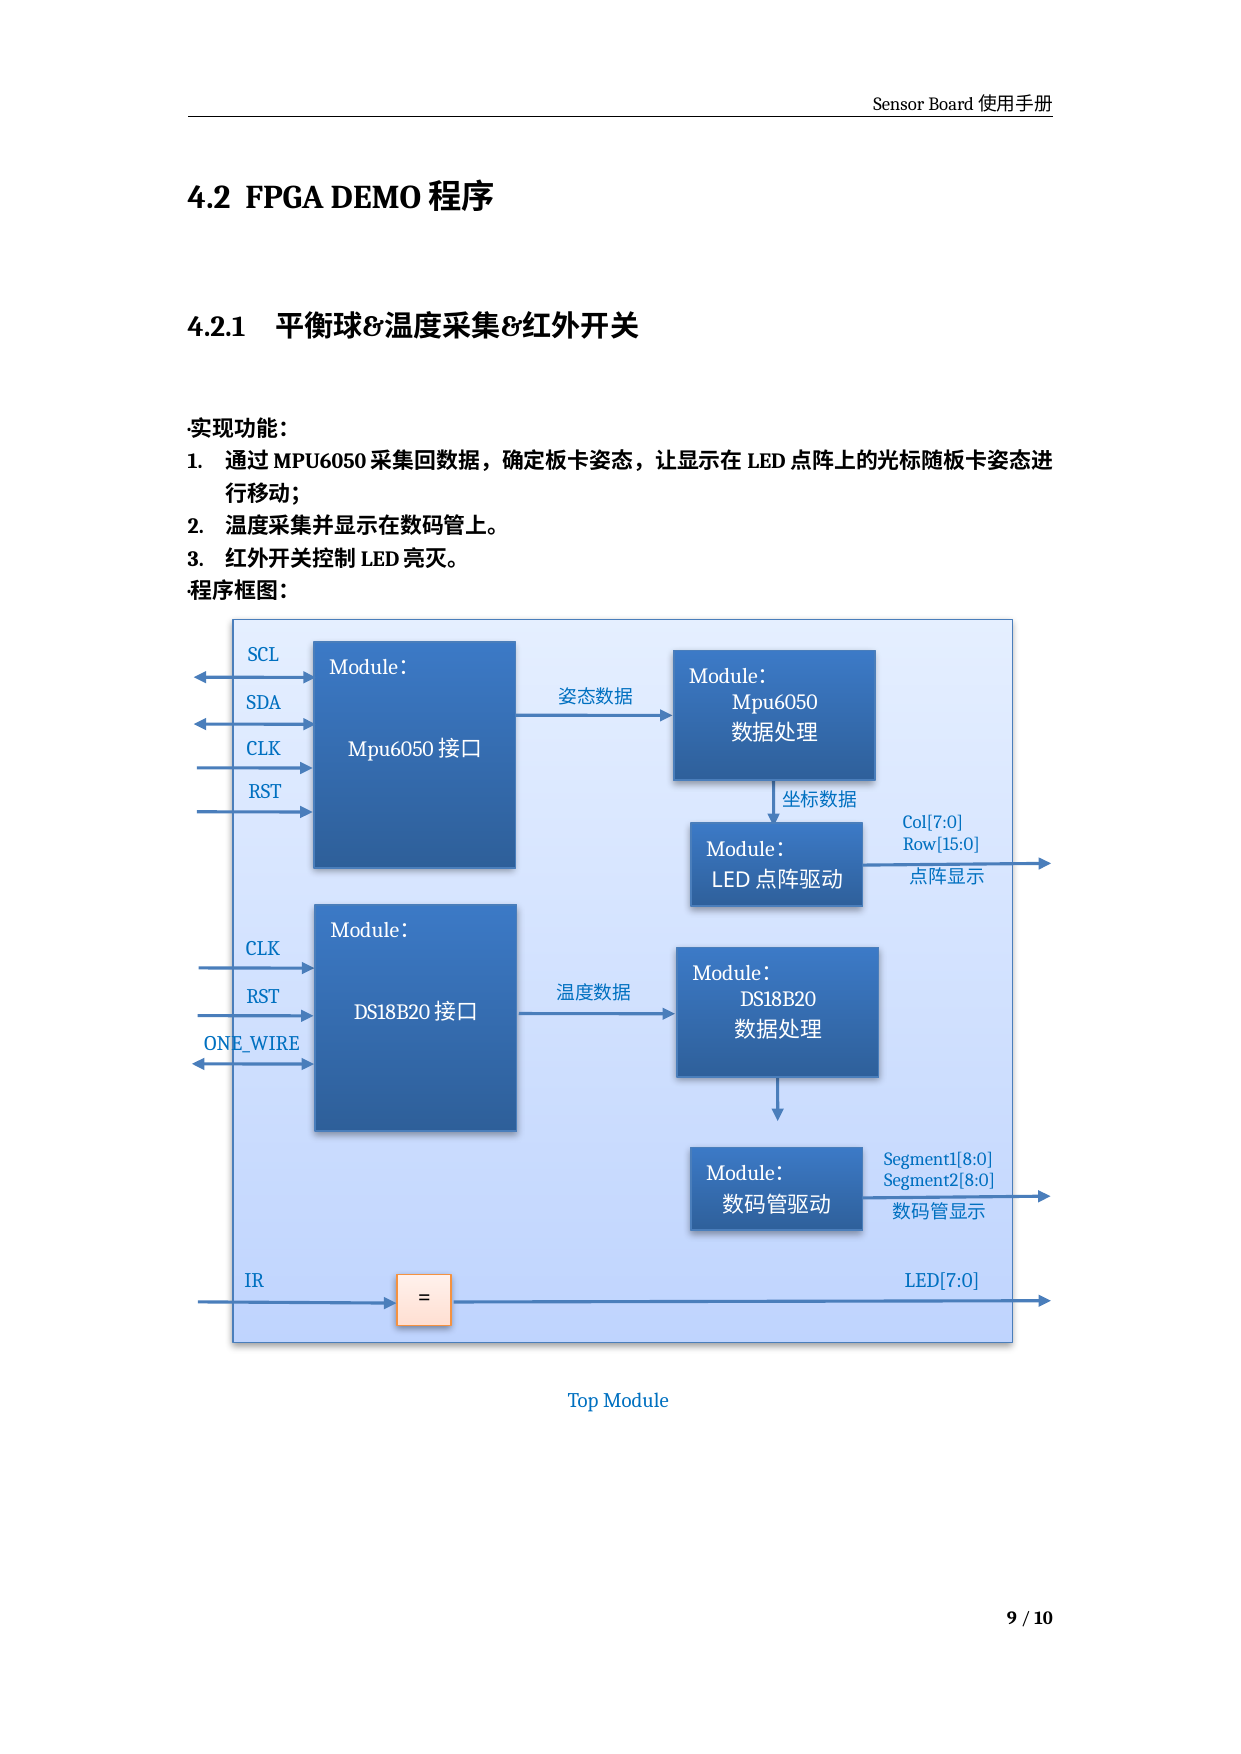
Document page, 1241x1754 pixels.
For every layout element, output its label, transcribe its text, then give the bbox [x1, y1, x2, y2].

subtitle 4.2 FPGA DEMO程序 [187, 162, 1053, 227]
text ·实现功能： [187, 410, 1053, 443]
list 通过MPU6050采集回数据，确定板卡姿态，让显示在LED点阵上的光标随板卡姿态进行移动； [187, 443, 1053, 508]
text ·程序框图： [187, 573, 1053, 638]
subtitle 4.2.1 平衡球&温度采集&红外开关 [187, 291, 1053, 356]
list 温度采集并显示在数码管上。 [187, 508, 1053, 540]
list 红外开关控制LED亮灭。 [187, 540, 1053, 573]
